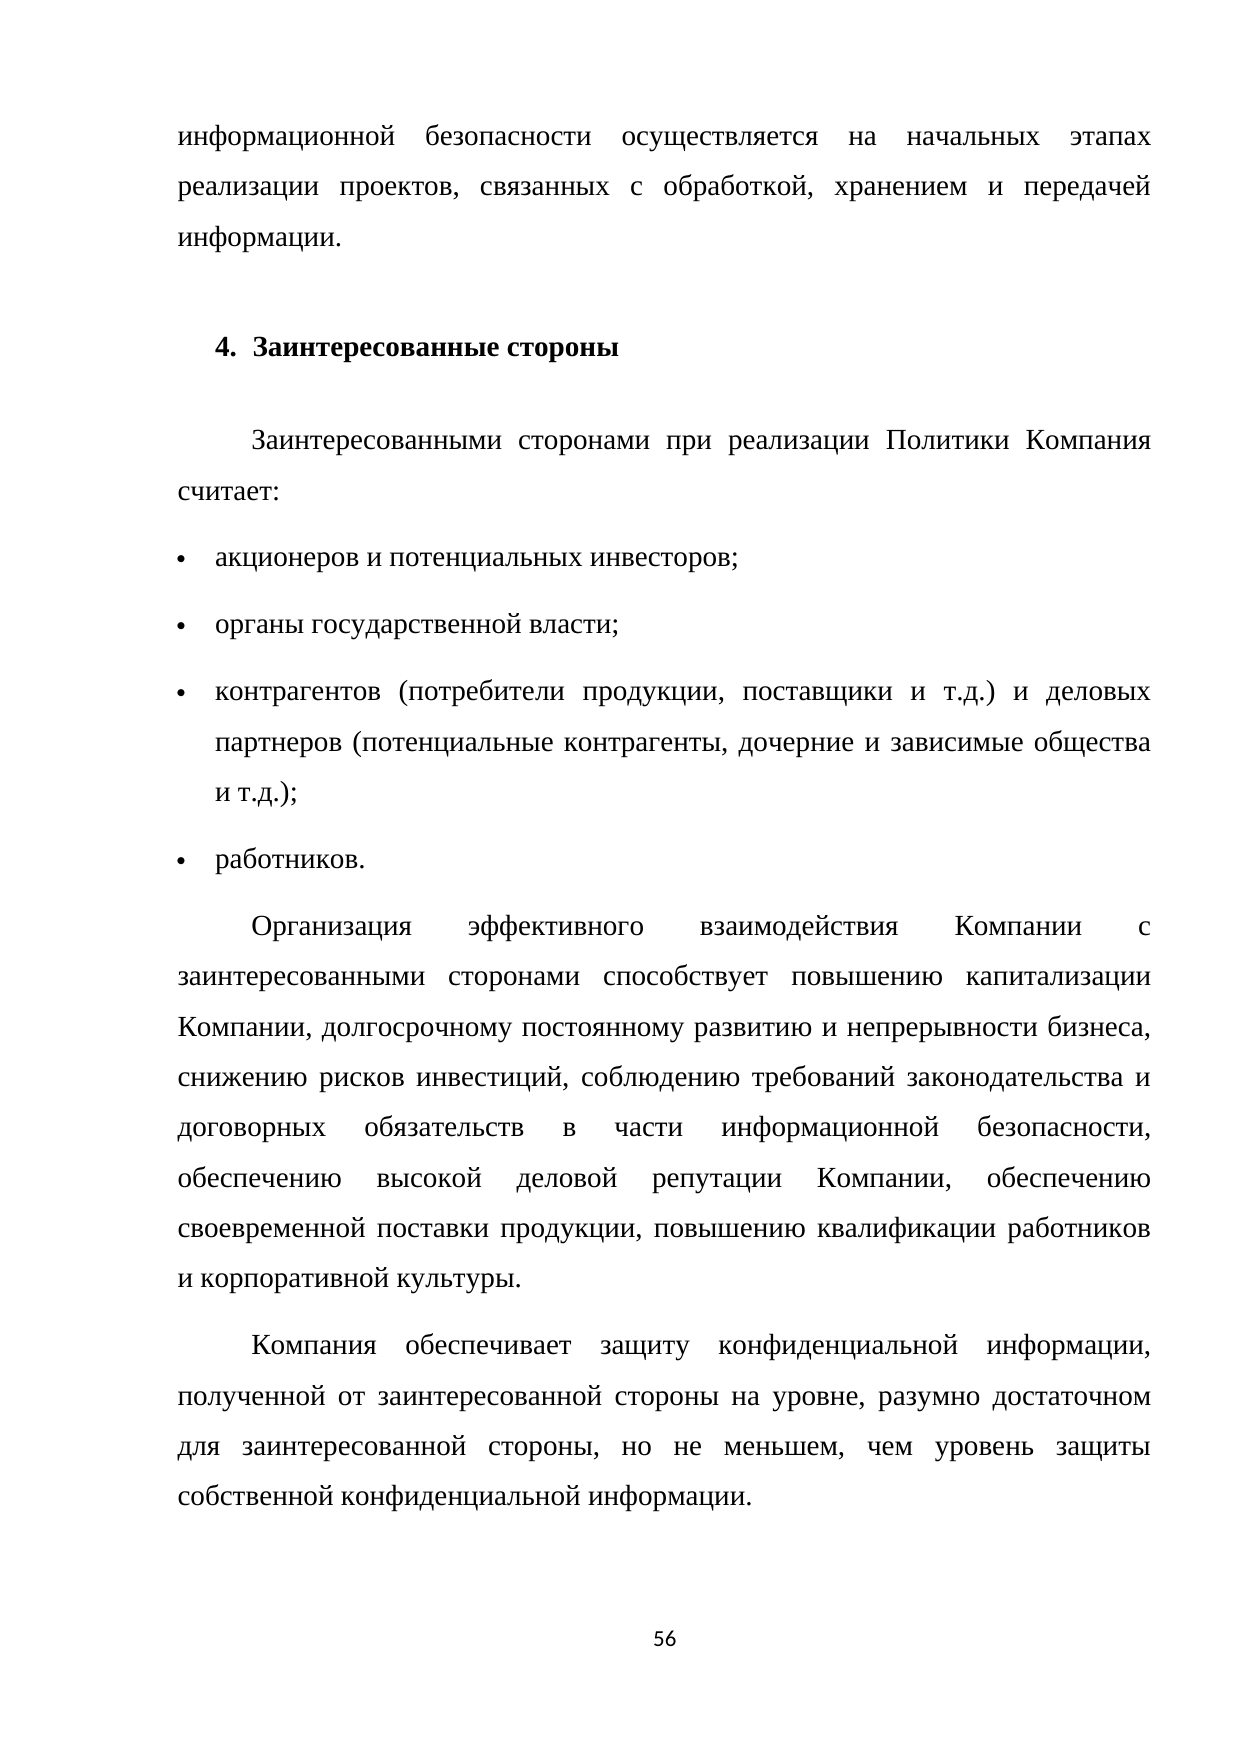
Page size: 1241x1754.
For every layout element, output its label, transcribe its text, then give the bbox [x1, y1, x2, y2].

list органы государственной власти; [177, 607, 1152, 640]
text Организация эффективного взаимодействия Компании с заинтересованными сторонами способствует повышению капитализации Компании, долгосрочному постоянному развитию и непрерывности бизнеса, снижению рисков инвестиций, соблюдению требований законодательства и договорных обязательств в части информационной безопасности, обеспечению высокой деловой репутации Компании, обеспечению своевременной поставки продукции, повышению квалификации работников и корпоративной культуры. [177, 908, 1152, 1294]
list Заинтересованные стороны [215, 329, 1152, 362]
list работников. [177, 841, 1152, 875]
text Заинтересованными сторонами при реализации Политики Компания считает: [177, 422, 1152, 506]
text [177, 118, 1152, 252]
list контрагентов (потребители продукции, поставщики и т.д.) и деловых партнеров (потенциальные контрагенты, дочерние и зависимые общества и т.д.); [177, 673, 1152, 808]
list акционеров и потенциальных инвесторов; [177, 539, 1152, 573]
text Компания обеспечивает защиту конфиденциальной информации, полученной от заинтересованной стороны на уровне, разумно достаточном для заинтересованной стороны, но не меньшем, чем уровень защиты собственной конфиденциальной информации. [177, 1327, 1152, 1512]
